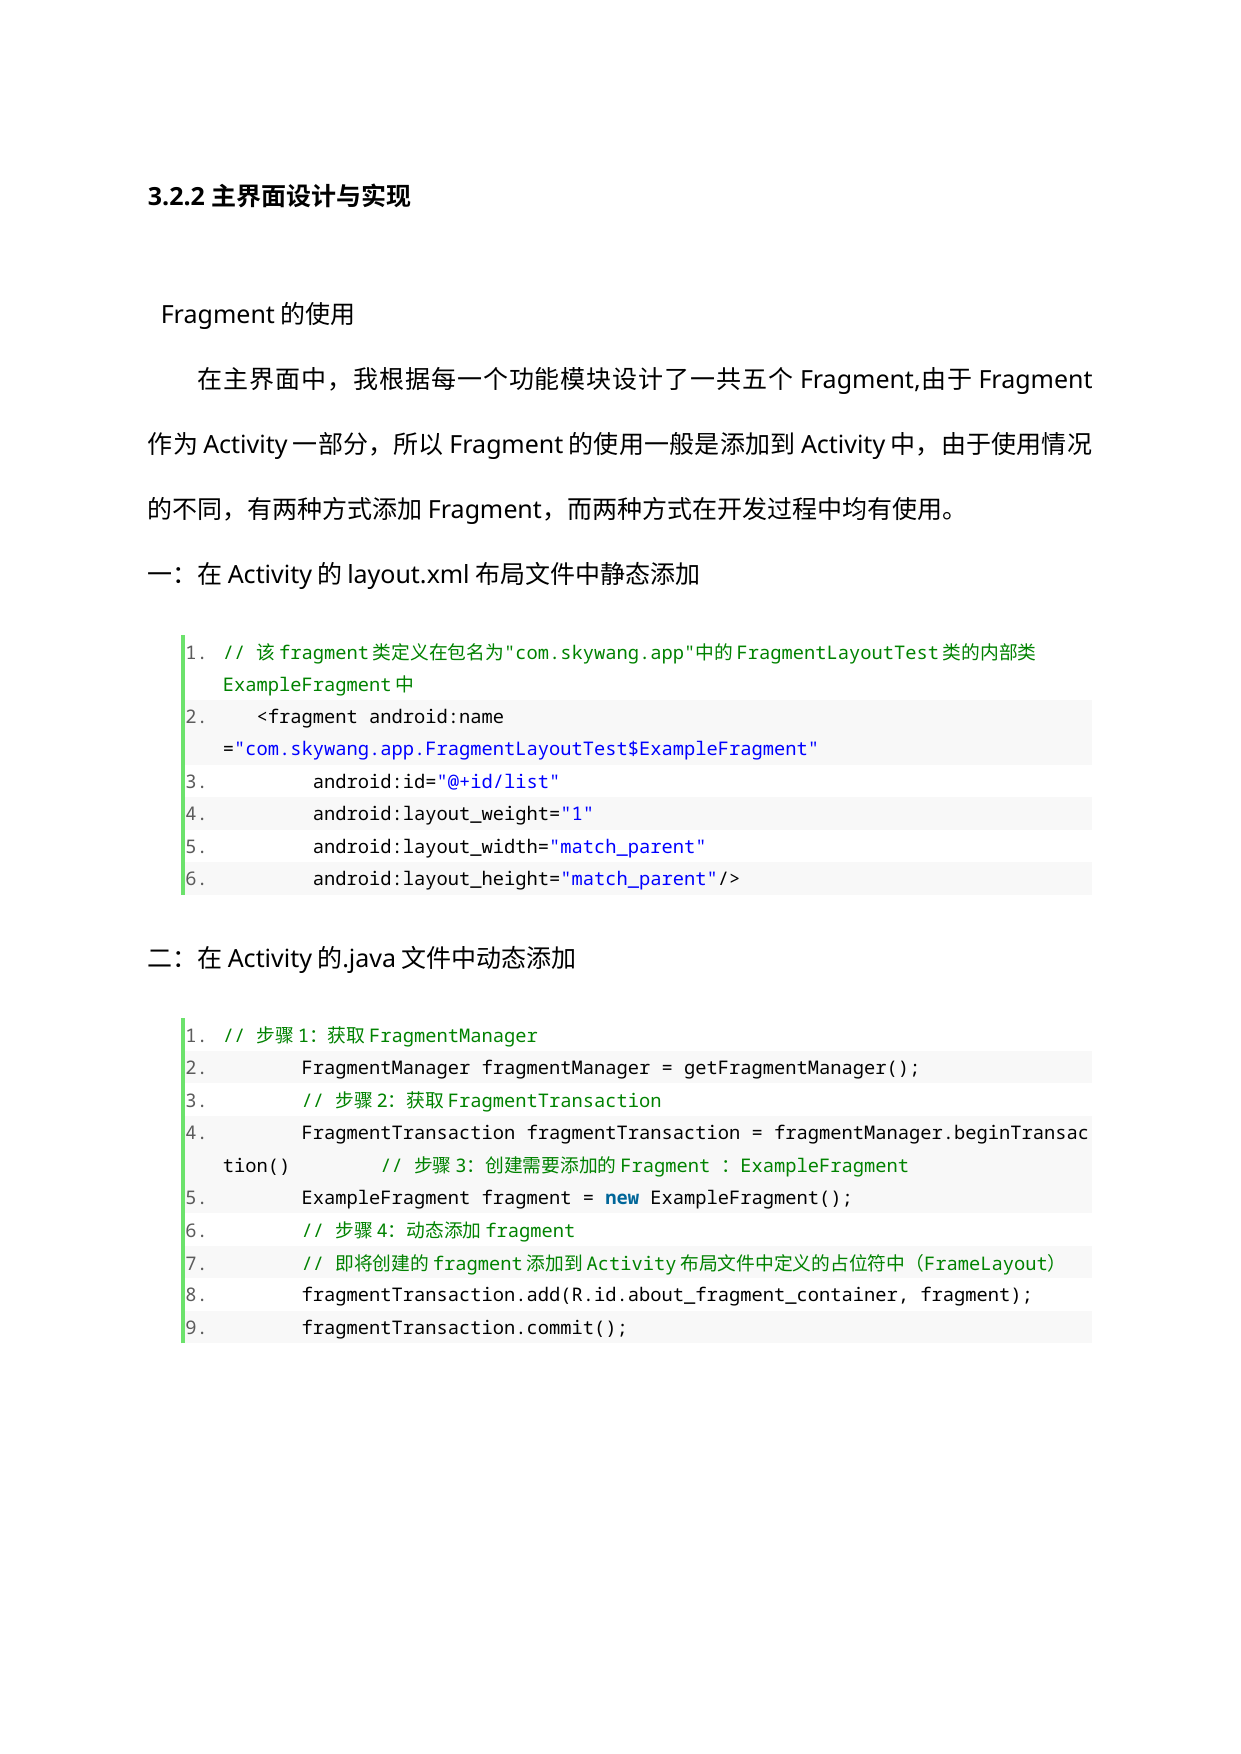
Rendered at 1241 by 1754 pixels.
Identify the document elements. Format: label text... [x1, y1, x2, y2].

list ExampleFragment fragment = new ExampleFragment(); [185, 1181, 1092, 1213]
text 二：在Activity的.java文件中动态添加 [148, 924, 1092, 989]
subtitle 3.2.2 主界面设计与实现 [148, 162, 1092, 227]
text 在主界面中，我根据每一个功能模块设计了一共五个Fragment,由于Fragment作为Activity一部分，所以Fragment的使用一般是添加到Activity中，由于使用情况的不同，有两种方式添加Fragment，而两种方式在开发过程中均有使用。 [148, 346, 1092, 541]
list // 步骤1：获取FragmentManager [185, 1018, 1092, 1051]
list FragmentManager fragmentManager = getFragmentManager(); [185, 1051, 1092, 1083]
text 一：在Activity的layout.xml布局文件中静态添加 [148, 541, 1092, 606]
list android:layout_width="match_parent" [185, 830, 1092, 862]
list android:id="@+id/list" [185, 765, 1092, 797]
text Fragment的使用 [148, 281, 1092, 346]
list // 即将创建的fragment添加到Activity布局文件中定义的占位符中（FrameLayout） [185, 1246, 1092, 1278]
list fragmentTransaction.commit(); [185, 1311, 1092, 1343]
list // 该fragment类定义在包名为"com.skywang.app"中的FragmentLayoutTest类的内部类ExampleFragment中 [185, 635, 1092, 700]
list fragmentTransaction.add(R.id.about_fragment_container, fragment); [185, 1278, 1092, 1311]
list FragmentTransaction fragmentTransaction = fragmentManager.beginTransaction() // 步骤3：创建需要添加的Fragment ：ExampleFragment [185, 1116, 1092, 1181]
list // 步骤2：获取FragmentTransaction [185, 1083, 1092, 1116]
list <fragment android:name="com.skywang.app.FragmentLayoutTest$ExampleFragment" [185, 700, 1092, 765]
list android:layout_height="match_parent"/> [185, 862, 1092, 895]
list android:layout_weight="1" [185, 797, 1092, 830]
list // 步骤4：动态添加fragment [185, 1213, 1092, 1246]
